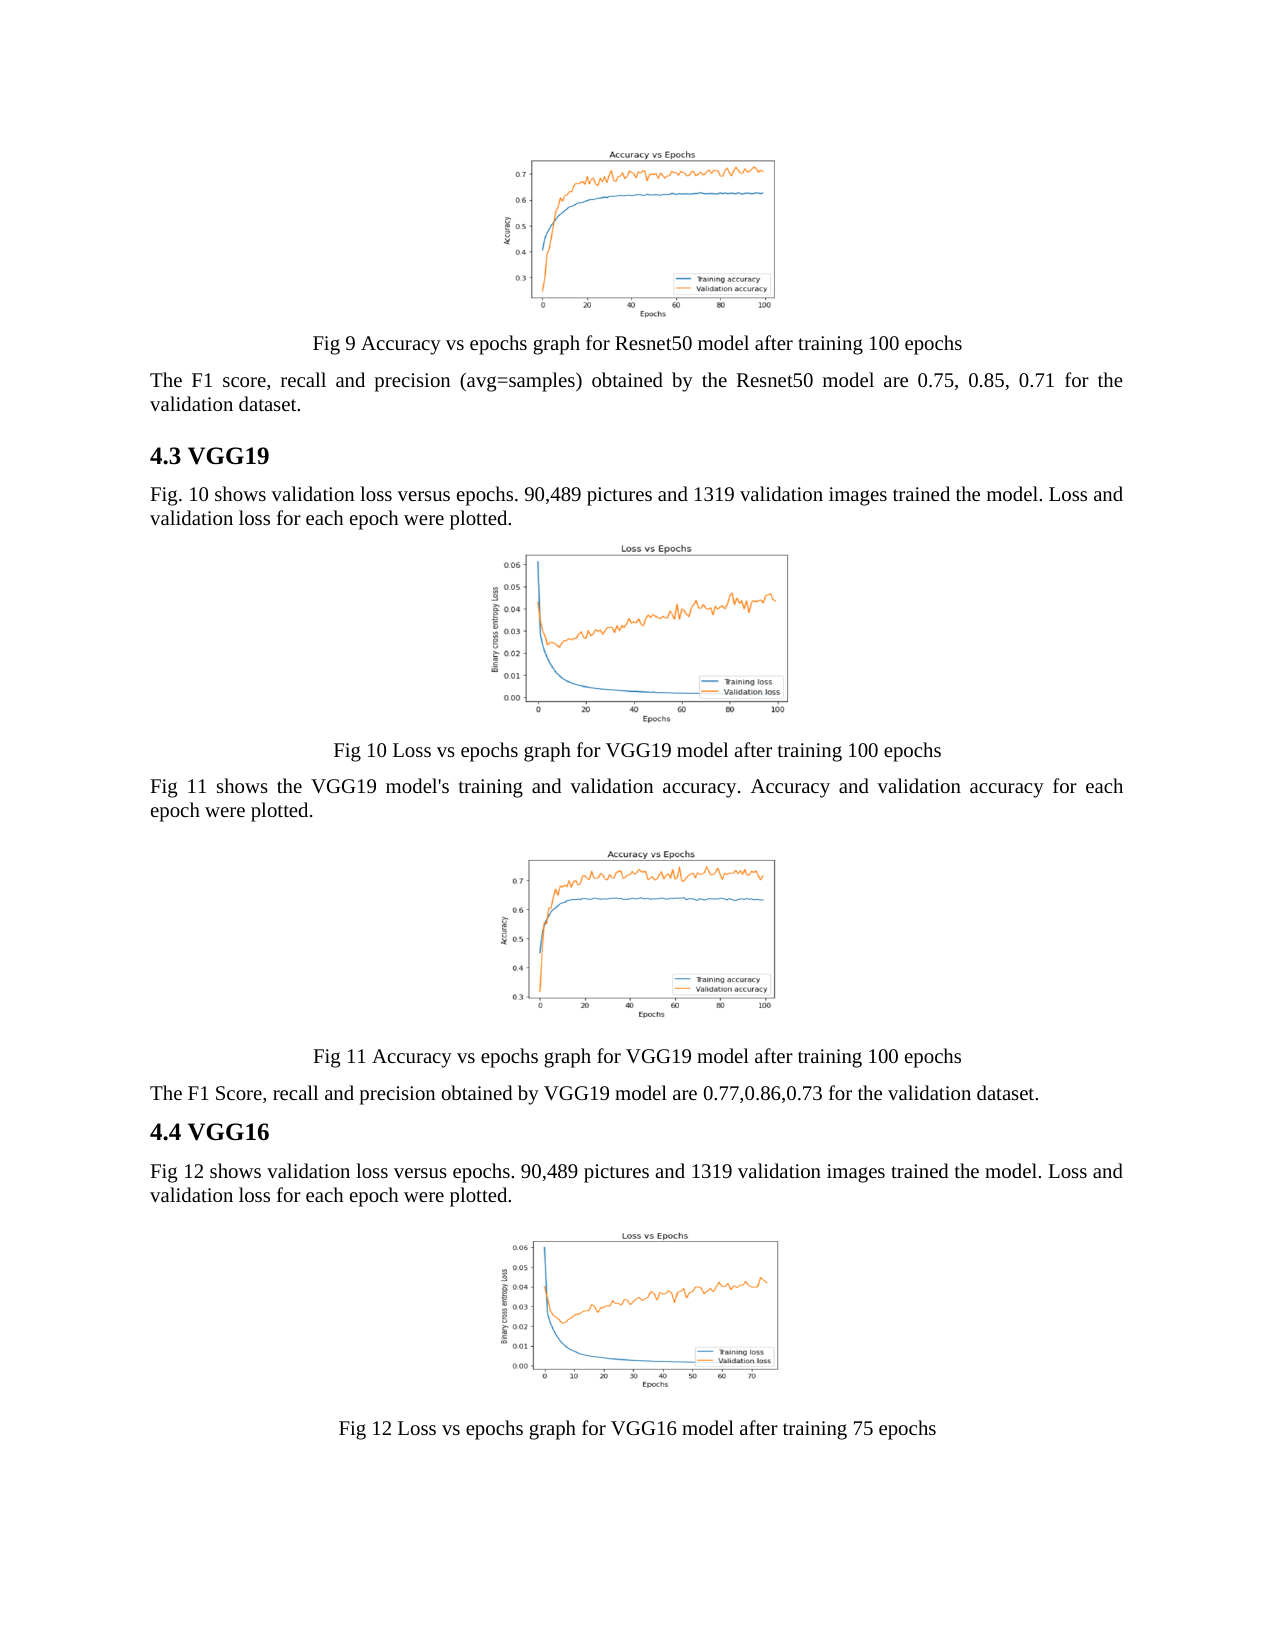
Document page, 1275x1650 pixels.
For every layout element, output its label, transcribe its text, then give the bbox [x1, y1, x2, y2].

text Fig 11 Accuracy vs epochs graph for VGG19 model after training 100 epochs [150, 1044, 1125, 1068]
picture [496, 847, 779, 1020]
text Fig 12 Loss vs epochs graph for VGG16 model after training 75 epochs [150, 1416, 1125, 1440]
text The F1 score, recall and precision (avg=samples) obtained by the Resnet50 model are 0.75, 0.85, 0.71 for the validation dataset. [150, 368, 1125, 416]
text Fig 12 shows validation loss versus epochs. 90,489 pictures and 1319 validation images trained the model. Loss and validation loss for each epoch were plotted. [150, 1158, 1125, 1207]
text Fig. 10 shows validation loss versus epochs. 90,489 pictures and 1319 validation images trained the model. Loss and validation loss for each epoch were plotted. [150, 482, 1125, 530]
text Fig 11 shows the VGG19 model's training and validation accuracy. Accuracy and validation accuracy for each epoch were plotted. [150, 774, 1125, 822]
text Fig 9 Accuracy vs epochs graph for Resnet50 model after training 100 epochs [150, 331, 1125, 355]
text The F1 Score, recall and precision obtained by VGG19 model are 0.77,0.86,0.73 for the validation dataset. [150, 1081, 1125, 1105]
text 4.4 VGG16 [150, 1117, 1125, 1146]
picture [491, 1231, 784, 1391]
text Fig 10 Loss vs epochs graph for VGG19 model after training 100 epochs [150, 738, 1125, 762]
picture [497, 150, 778, 319]
picture [484, 542, 791, 726]
text 4.3 VGG19 [150, 441, 1125, 470]
